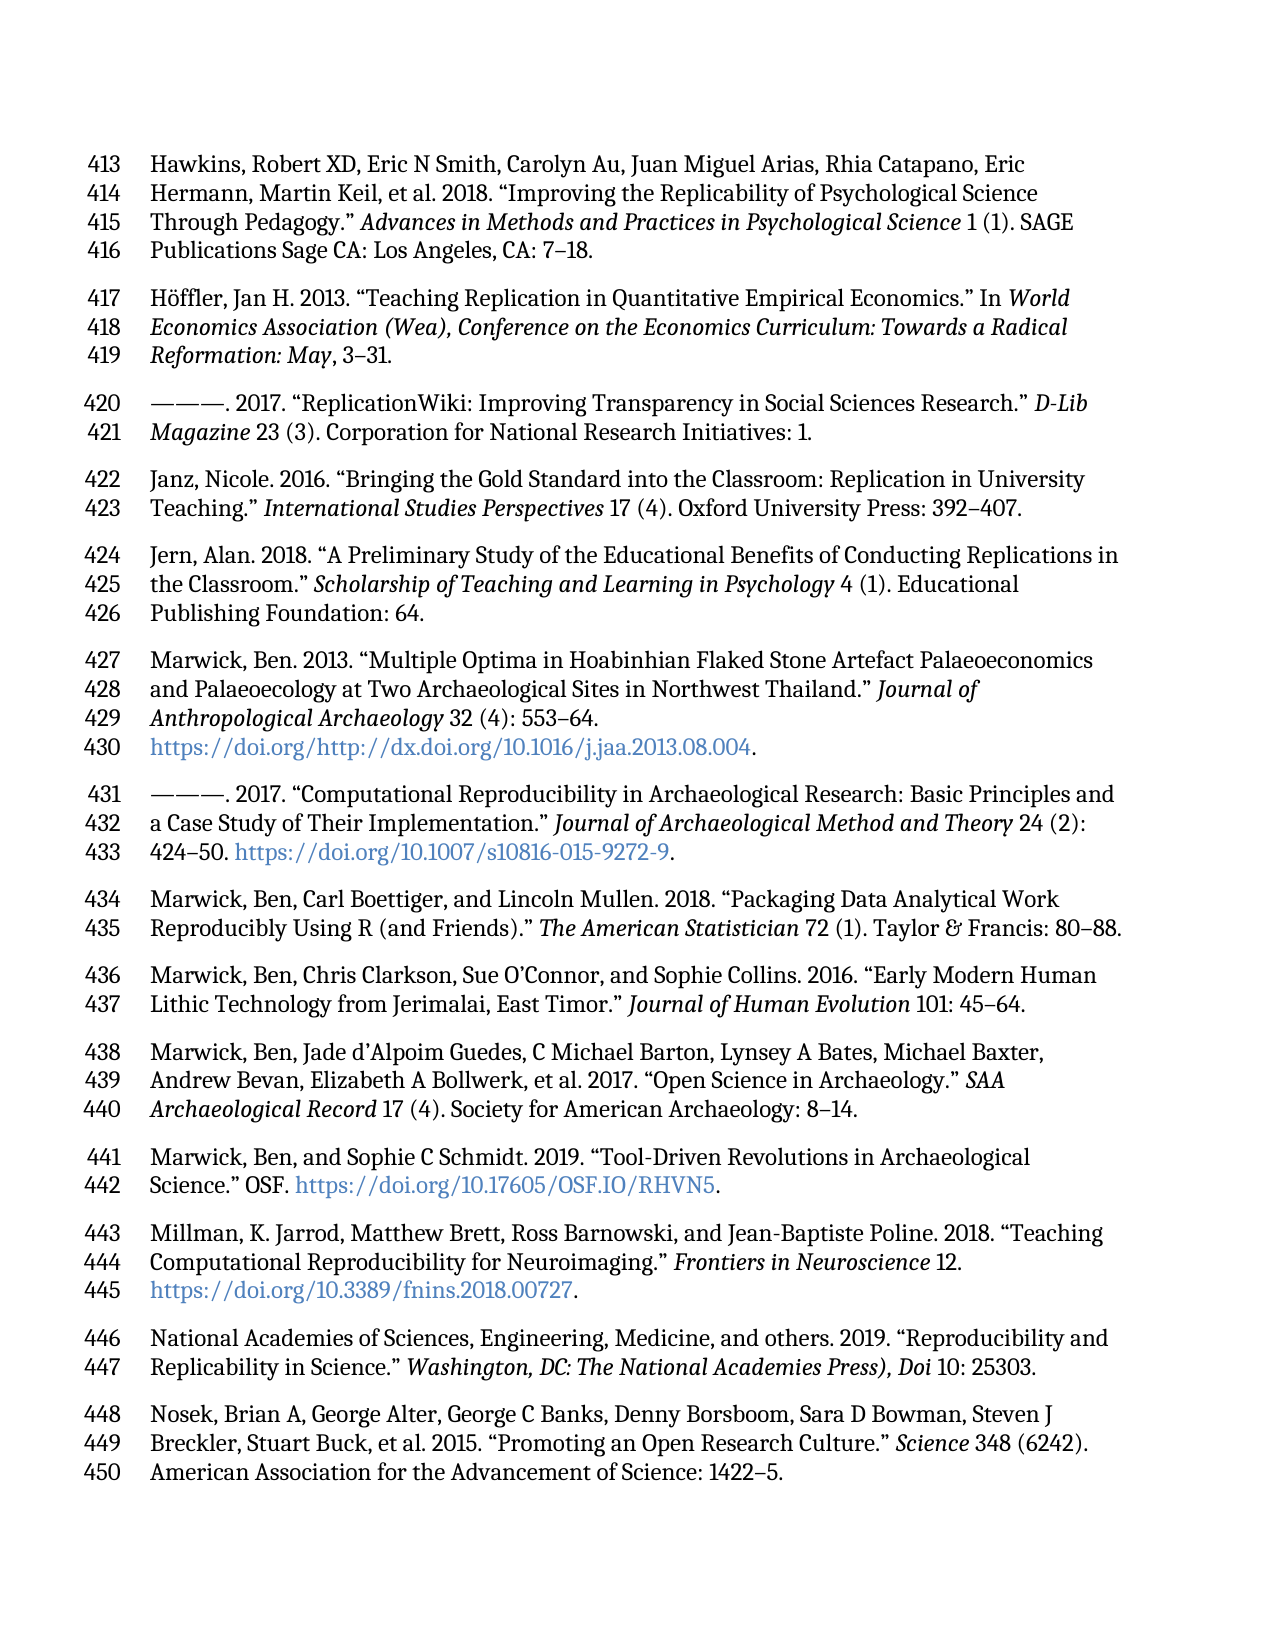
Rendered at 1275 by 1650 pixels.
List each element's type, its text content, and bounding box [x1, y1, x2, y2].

text Marwick, Ben, and Sophie C Schmidt. 2019. “Tool-Driven Revolutions in Archaeological Science.” OSF. https://doi.org/10.17605/OSF.IO/RHVN5. [150, 1142, 1125, 1200]
text ———. 2017. “Computational Reproducibility in Archaeological Research: Basic Principles and a Case Study of Their Implementation.” Journal of Archaeological Method and Theory 24 (2): 424–50. https://doi.org/10.1007/s10816-015-9272-9. [150, 780, 1125, 866]
text Janz, Nicole. 2016. “Bringing the Gold Standard into the Classroom: Replication in University Teaching.” International Studies Perspectives 17 (4). Oxford University Press: 392–407. [150, 465, 1125, 522]
text Marwick, Ben, Jade d’Alpoim Guedes, C Michael Barton, Lynsey A Bates, Michael Baxter, Andrew Bevan, Elizabeth A Bollwerk, et al. 2017. “Open Science in Archaeology.” SAA Archaeological Record 17 (4). Society for American Archaeology: 8–14. [150, 1037, 1125, 1124]
text Marwick, Ben. 2013. “Multiple Optima in Hoabinhian Flaked Stone Artefact Palaeoeconomics and Palaeoecology at Two Archaeological Sites in Northwest Thailand.” Journal of Anthropological Archaeology 32 (4): 553–64. https://doi.org/http://dx.doi.org/10.1016/j.jaa.2013.08.004. [150, 646, 1125, 761]
text Nosek, Brian A, George Alter, George C Banks, Denny Borsboom, Sara D Bowman, Steven J Breckler, Stuart Buck, et al. 2015. “Promoting an Open Research Culture.” Science 348 (6242). American Association for the Advancement of Science: 1422–5. [150, 1400, 1125, 1486]
text Jern, Alan. 2018. “A Preliminary Study of the Educational Benefits of Conducting Replications in the Classroom.” Scholarship of Teaching and Learning in Psychology 4 (1). Educational Publishing Foundation: 64. [150, 541, 1125, 627]
text Millman, K. Jarrod, Matthew Brett, Ross Barnowski, and Jean-Baptiste Poline. 2018. “Teaching Computational Reproducibility for Neuroimaging.” Frontiers in Neuroscience 12. https://doi.org/10.3389/fnins.2018.00727. [150, 1219, 1125, 1305]
text National Academies of Sciences, Engineering, Medicine, and others. 2019. “Reproducibility and Replicability in Science.” Washington, DC: The National Academies Press), Doi 10: 25303. [150, 1324, 1125, 1381]
text ———. 2017. “ReplicationWiki: Improving Transparency in Social Sciences Research.” D-Lib Magazine 23 (3). Corporation for National Research Initiatives: 1. [150, 389, 1125, 446]
text Marwick, Ben, Carl Boettiger, and Lincoln Mullen. 2018. “Packaging Data Analytical Work Reproducibly Using R (and Friends).” The American Statistician 72 (1). Taylor & Francis: 80–88. [150, 885, 1125, 942]
text Marwick, Ben, Chris Clarkson, Sue O’Connor, and Sophie Collins. 2016. “Early Modern Human Lithic Technology from Jerimalai, East Timor.” Journal of Human Evolution 101: 45–64. [150, 961, 1125, 1019]
text Höffler, Jan H. 2013. “Teaching Replication in Quantitative Empirical Economics.” In World Economics Association (Wea), Conference on the Economics Curriculum: Towards a Radical Reformation: May, 3–31. [150, 284, 1125, 370]
